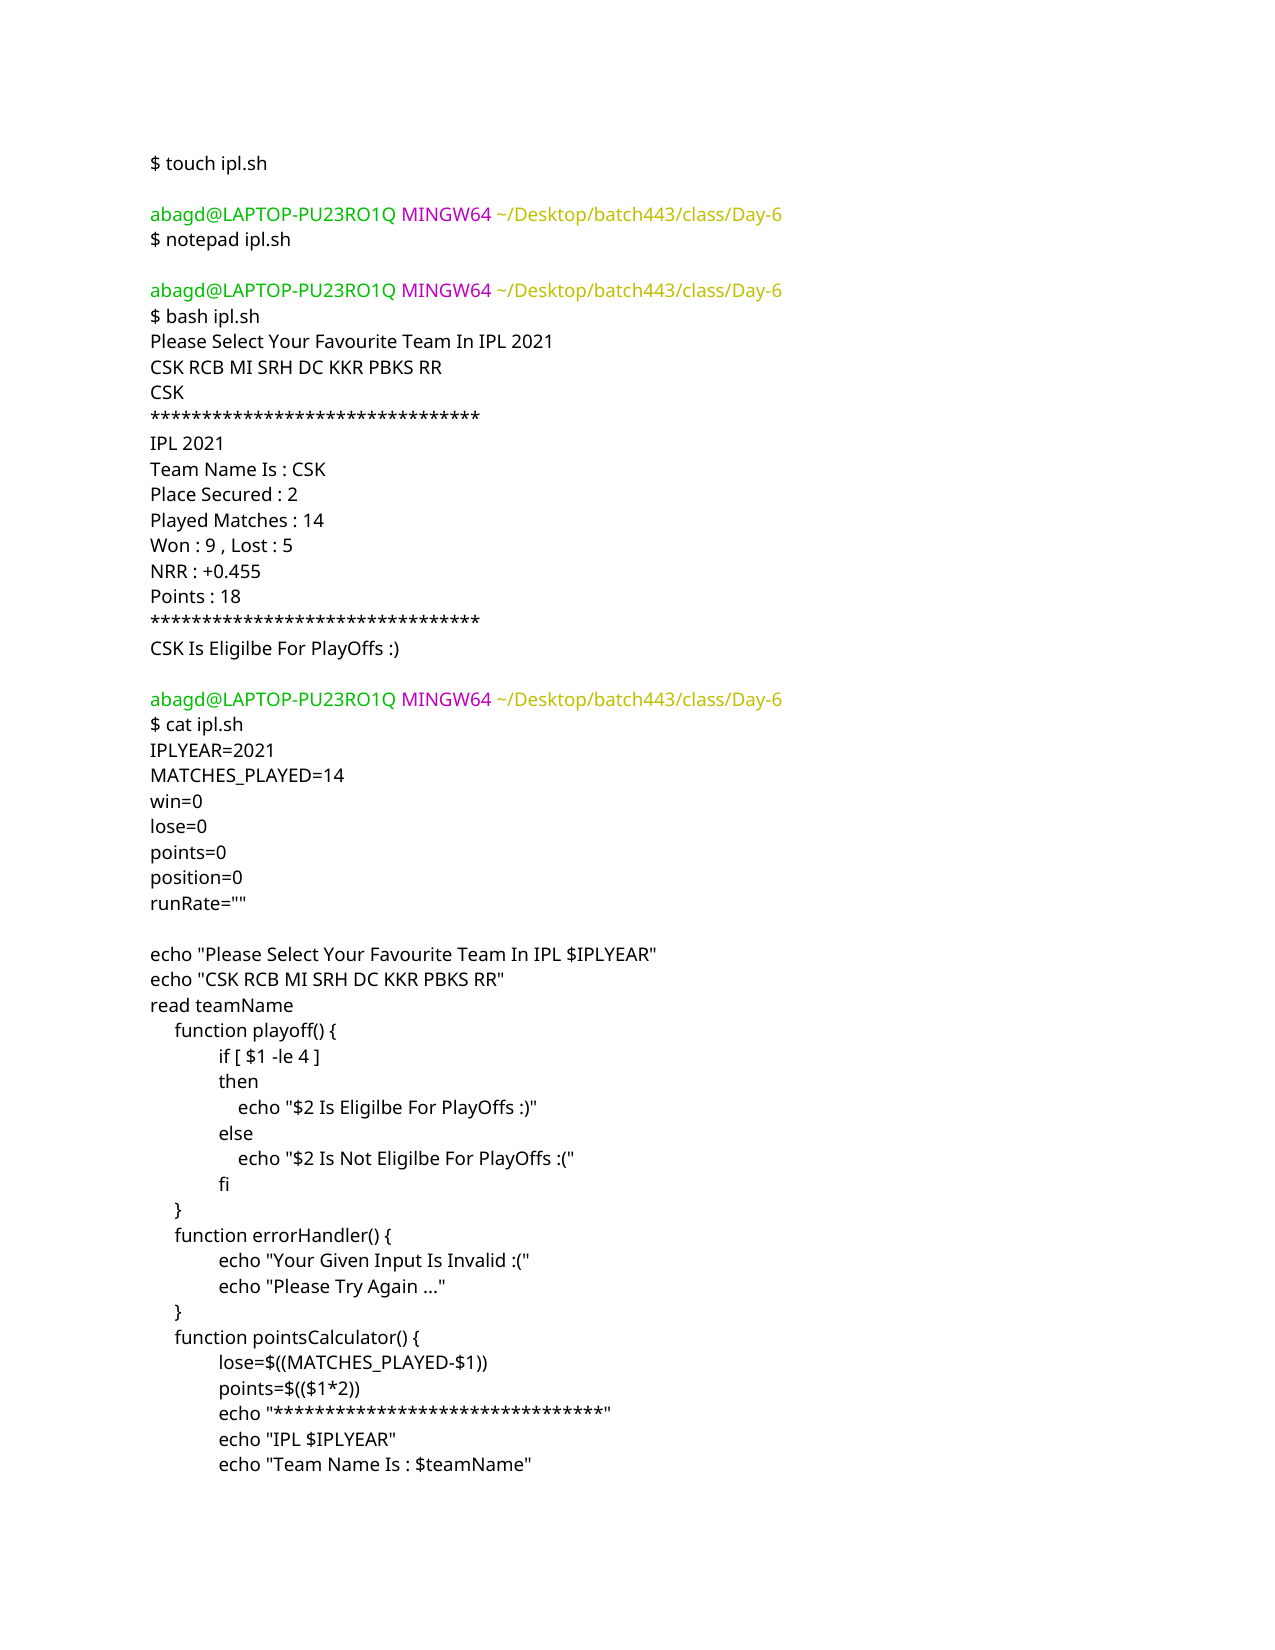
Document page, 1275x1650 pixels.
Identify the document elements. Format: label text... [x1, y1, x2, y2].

text points=0 [150, 839, 1125, 864]
text echo "Please Select Your Favourite Team In IPL $IPLYEAR" [150, 941, 1125, 967]
text IPL 2021 [150, 431, 1125, 456]
text } [150, 1298, 1125, 1324]
text function errorHandler() { [150, 1222, 1125, 1247]
text CSK RCB MI SRH DC KKR PBKS RR [150, 354, 1125, 380]
text position=0 [150, 864, 1125, 890]
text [150, 201, 1125, 227]
text $ cat ipl.sh [150, 711, 1125, 737]
text echo "IPL $IPLYEAR" [150, 1426, 1125, 1452]
text echo "$2 Is Not Eligilbe For PlayOffs :(" [150, 1145, 1125, 1171]
text ******************************** [150, 609, 1125, 635]
text echo "Please Try Again ..." [150, 1273, 1125, 1298]
text CSK [150, 380, 1125, 405]
text CSK Is Eligilbe For PlayOffs :) [150, 635, 1125, 660]
text lose=$((MATCHES_PLAYED-$1)) [150, 1349, 1125, 1375]
text else [150, 1120, 1125, 1145]
text echo "Team Name Is : $teamName" [150, 1452, 1125, 1477]
text if [ $1 -le 4 ] [150, 1043, 1125, 1069]
text Place Secured : 2 [150, 482, 1125, 507]
text lose=0 [150, 813, 1125, 839]
text $ bash ipl.sh [150, 303, 1125, 329]
text IPLYEAR=2021 [150, 737, 1125, 762]
text Please Select Your Favourite Team In IPL 2021 [150, 329, 1125, 354]
text Team Name Is : CSK [150, 456, 1125, 482]
text win=0 [150, 788, 1125, 813]
text fi [150, 1171, 1125, 1196]
text function playoff() { [150, 1018, 1125, 1043]
text Won : 9 , Lost : 5 [150, 533, 1125, 558]
text MATCHES_PLAYED=14 [150, 762, 1125, 788]
text $ notepad ipl.sh [150, 227, 1125, 252]
text Played Matches : 14 [150, 507, 1125, 533]
text echo "CSK RCB MI SRH DC KKR PBKS RR" [150, 967, 1125, 992]
text } [150, 1196, 1125, 1222]
text then [150, 1069, 1125, 1094]
text read teamName [150, 992, 1125, 1018]
text echo "********************************" [150, 1401, 1125, 1426]
text $ touch ipl.sh [150, 150, 1125, 176]
text runRate="" [150, 890, 1125, 916]
text echo "$2 Is Eligilbe For PlayOffs :)" [150, 1094, 1125, 1120]
text echo "Your Given Input Is Invalid :(" [150, 1247, 1125, 1273]
text points=$(($1*2)) [150, 1375, 1125, 1401]
text function pointsCalculator() { [150, 1324, 1125, 1349]
text NRR : +0.455 [150, 558, 1125, 584]
text Points : 18 [150, 584, 1125, 609]
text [150, 278, 1125, 303]
text ******************************** [150, 405, 1125, 431]
text abagd@LAPTOP-PU23RO1Q MINGW64 ~/Desktop/batch443/class/Day-6 [150, 686, 1125, 711]
